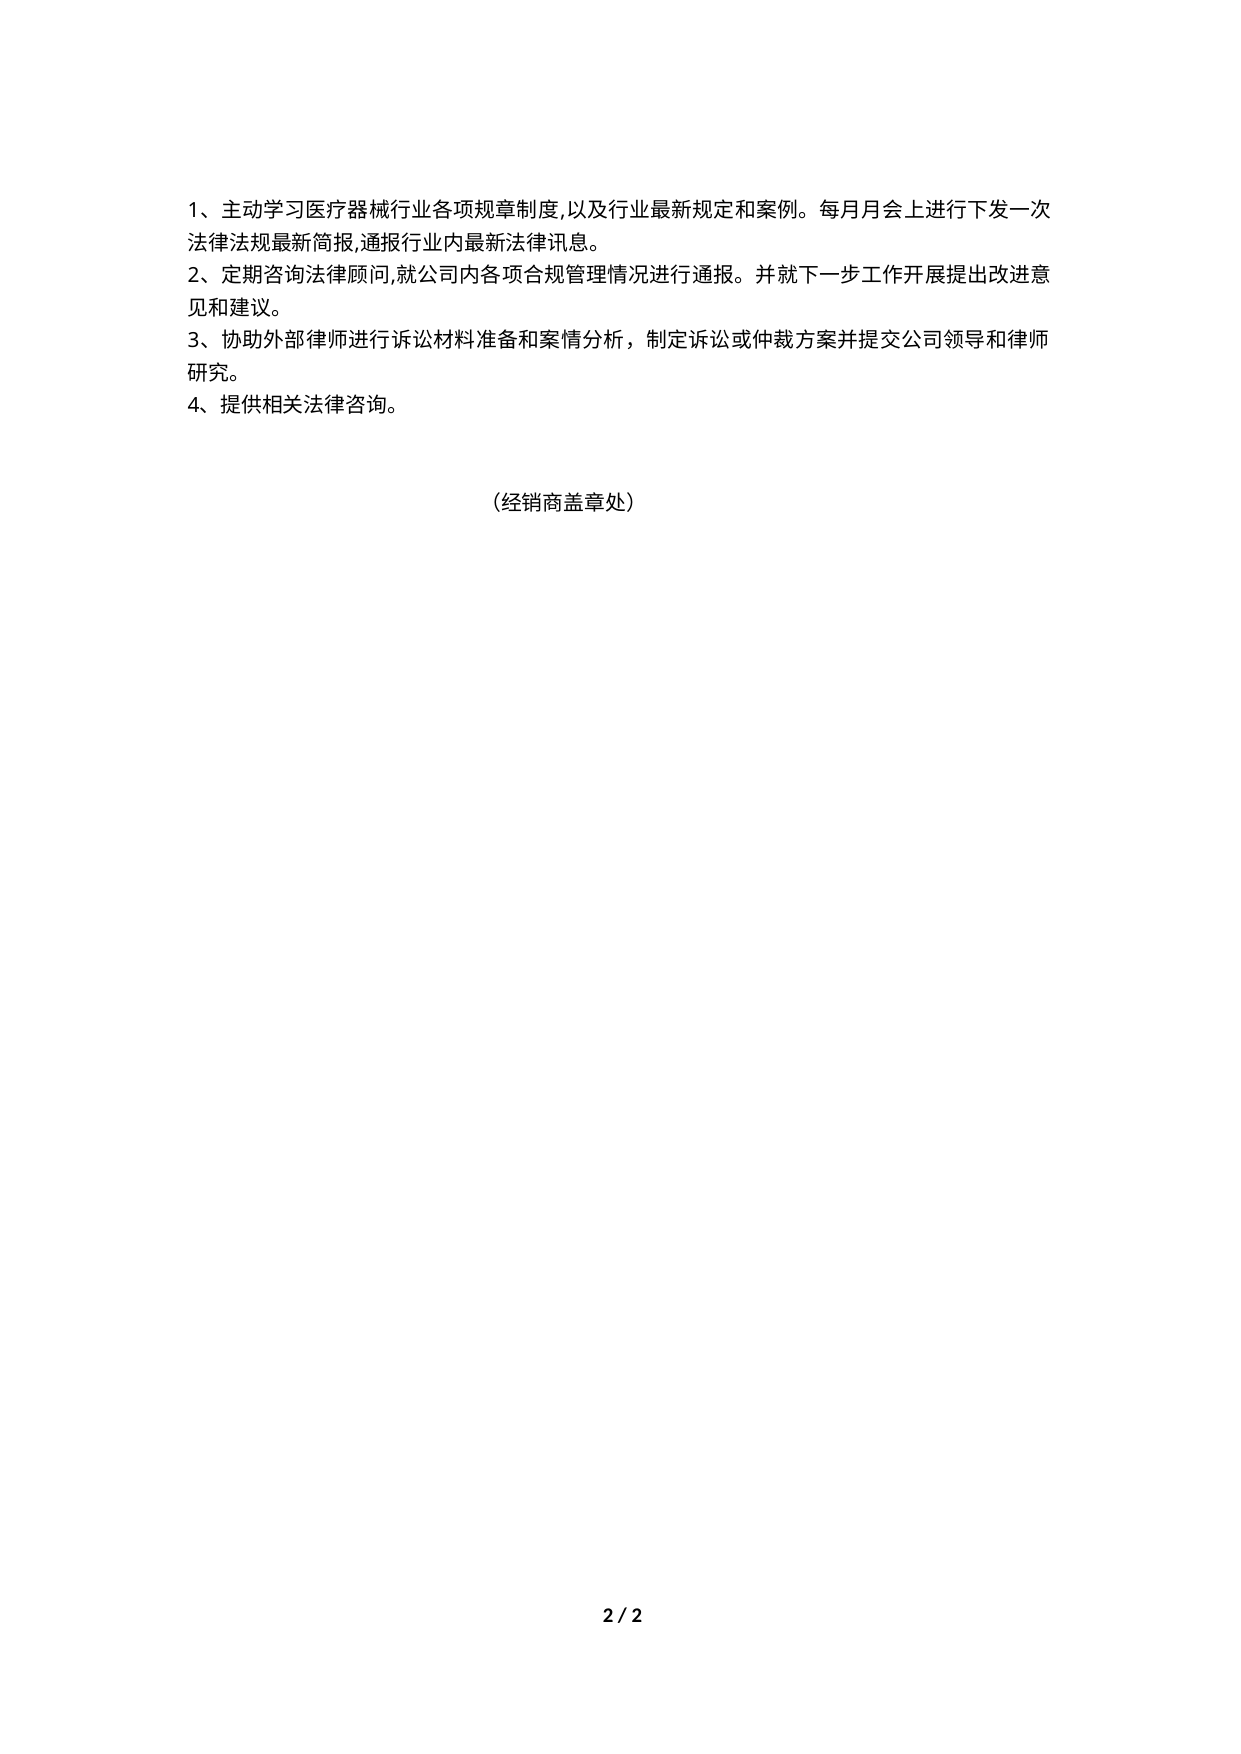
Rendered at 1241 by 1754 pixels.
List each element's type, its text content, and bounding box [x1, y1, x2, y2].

text 4、提供相关法律咨询。 [187, 387, 1053, 420]
text 1、主动学习医疗器械行业各项规章制度,以及行业最新规定和案例。每月月会上进行下发一次法律法规最新简报,通报行业内最新法律讯息。 [187, 192, 1053, 257]
text 3、协助外部律师进行诉讼材料准备和案情分析，制定诉讼或仲裁方案并提交公司领导和律师研究。 [187, 322, 1053, 387]
text 2、定期咨询法律顾问,就公司内各项合规管理情况进行通报。并就下一步工作开展提出改进意见和建议。 [187, 257, 1053, 322]
text （经销商盖章处） [187, 485, 1053, 517]
